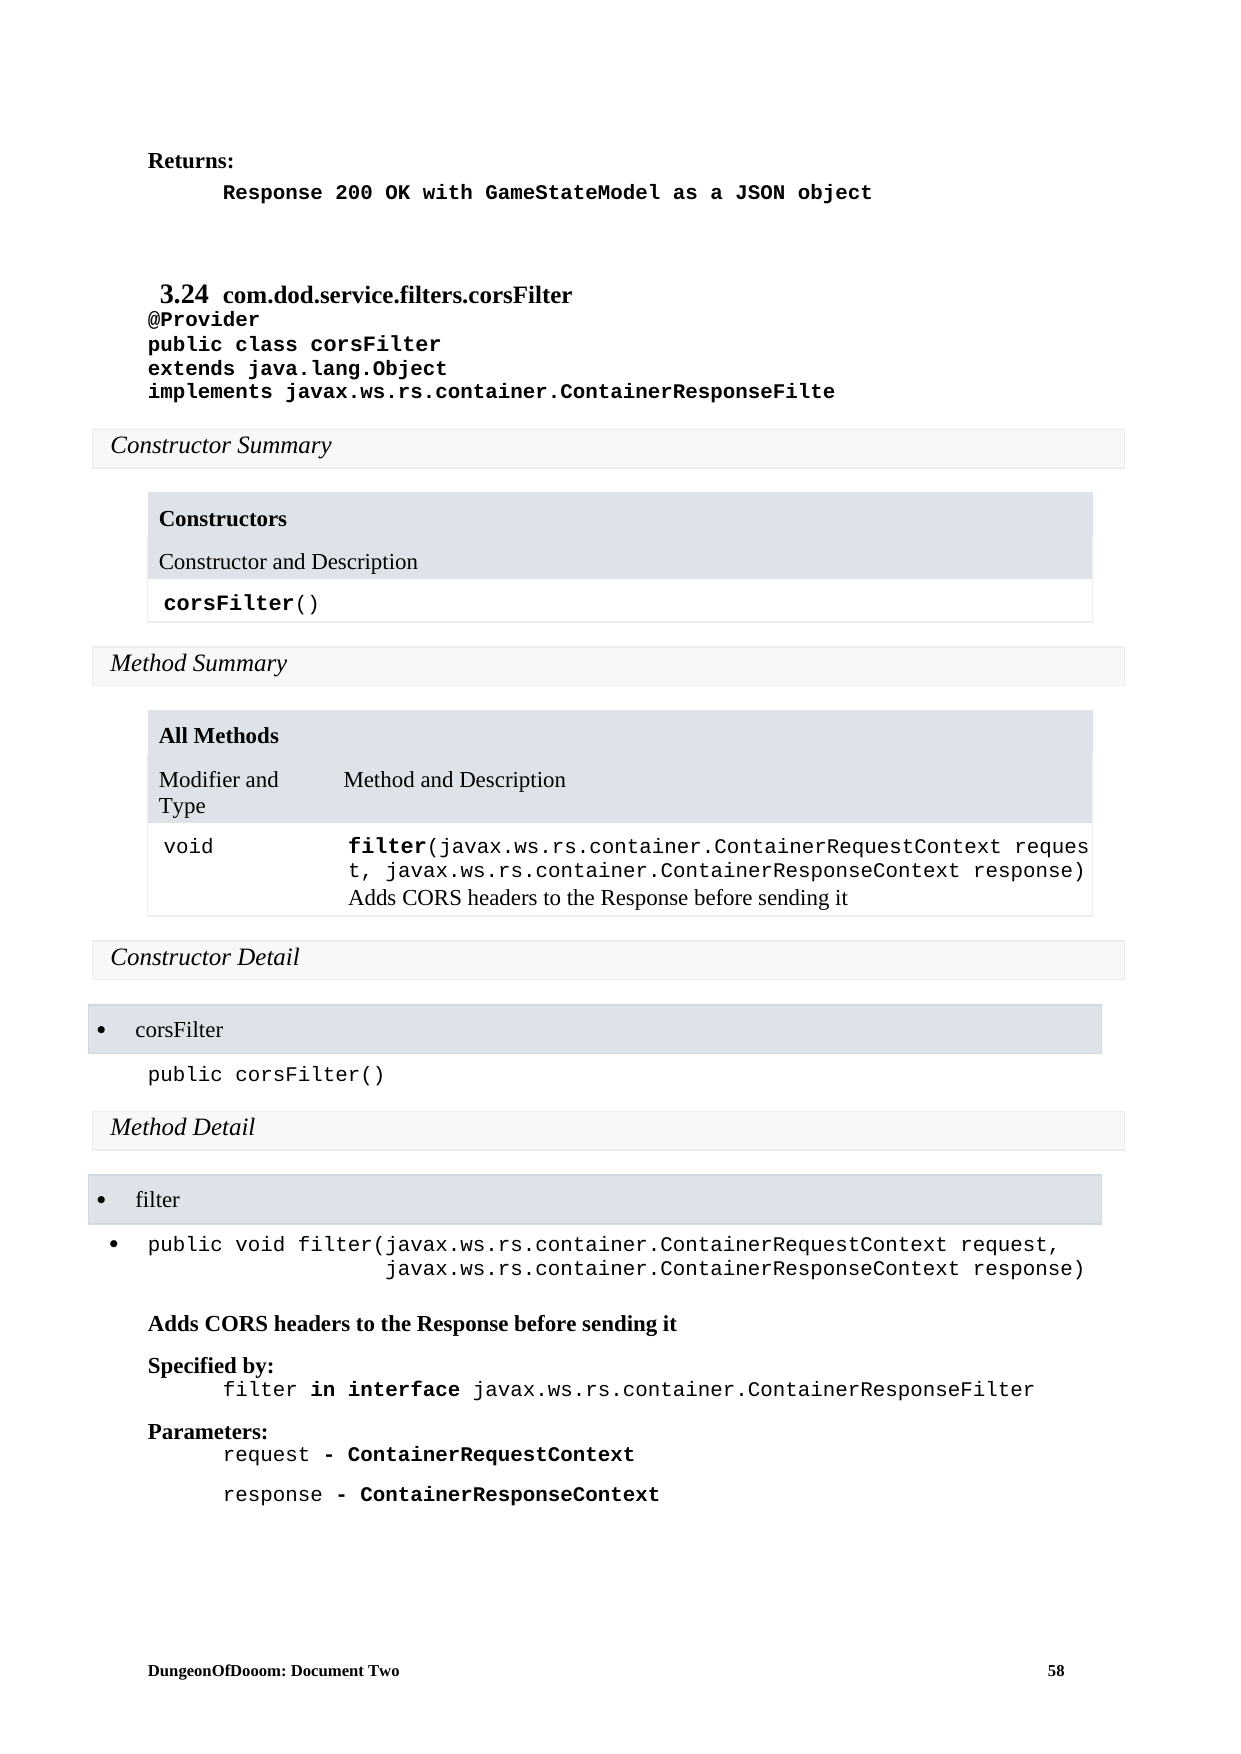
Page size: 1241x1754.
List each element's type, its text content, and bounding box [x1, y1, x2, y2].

list filter [89, 1176, 1101, 1223]
text implements javax.ws.rs.container.ContainerResponseFilte [148, 381, 1093, 405]
text filter in interface javax.ws.rs.container.ContainerResponseFilter [223, 1379, 1093, 1402]
text Parameters: [148, 1418, 1093, 1444]
text request - ContainerRequestContext [223, 1444, 1093, 1468]
text Returns: [148, 148, 1093, 174]
text @Provider [148, 309, 1093, 333]
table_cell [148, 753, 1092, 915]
text Response 200 OK with GameStateModel as a JSON object [223, 182, 1093, 205]
text com.dod.service.filters.corsFilter [153, 277, 1093, 309]
text Method Detail [93, 1112, 1124, 1149]
list corsFilter [89, 1006, 1101, 1053]
text public corsFilter() [148, 1063, 1093, 1087]
text public class corsFilter [148, 333, 1093, 358]
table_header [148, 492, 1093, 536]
text Specified by: [148, 1352, 1093, 1379]
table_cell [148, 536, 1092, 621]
text Method Summary [93, 648, 1124, 685]
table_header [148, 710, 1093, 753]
list public void filter(javax.ws.rs.container.ContainerRequestContext request, [110, 1234, 1093, 1258]
text Constructor Detail [93, 942, 1124, 979]
text Adds CORS headers to the Response before sending it [148, 1310, 1093, 1337]
text Constructor Summary [93, 430, 1124, 467]
text javax.ws.rs.container.ContainerResponseContext response) [148, 1258, 1093, 1281]
text extends java.lang.Object [148, 358, 1093, 381]
text response - ContainerResponseContext [223, 1484, 1093, 1507]
